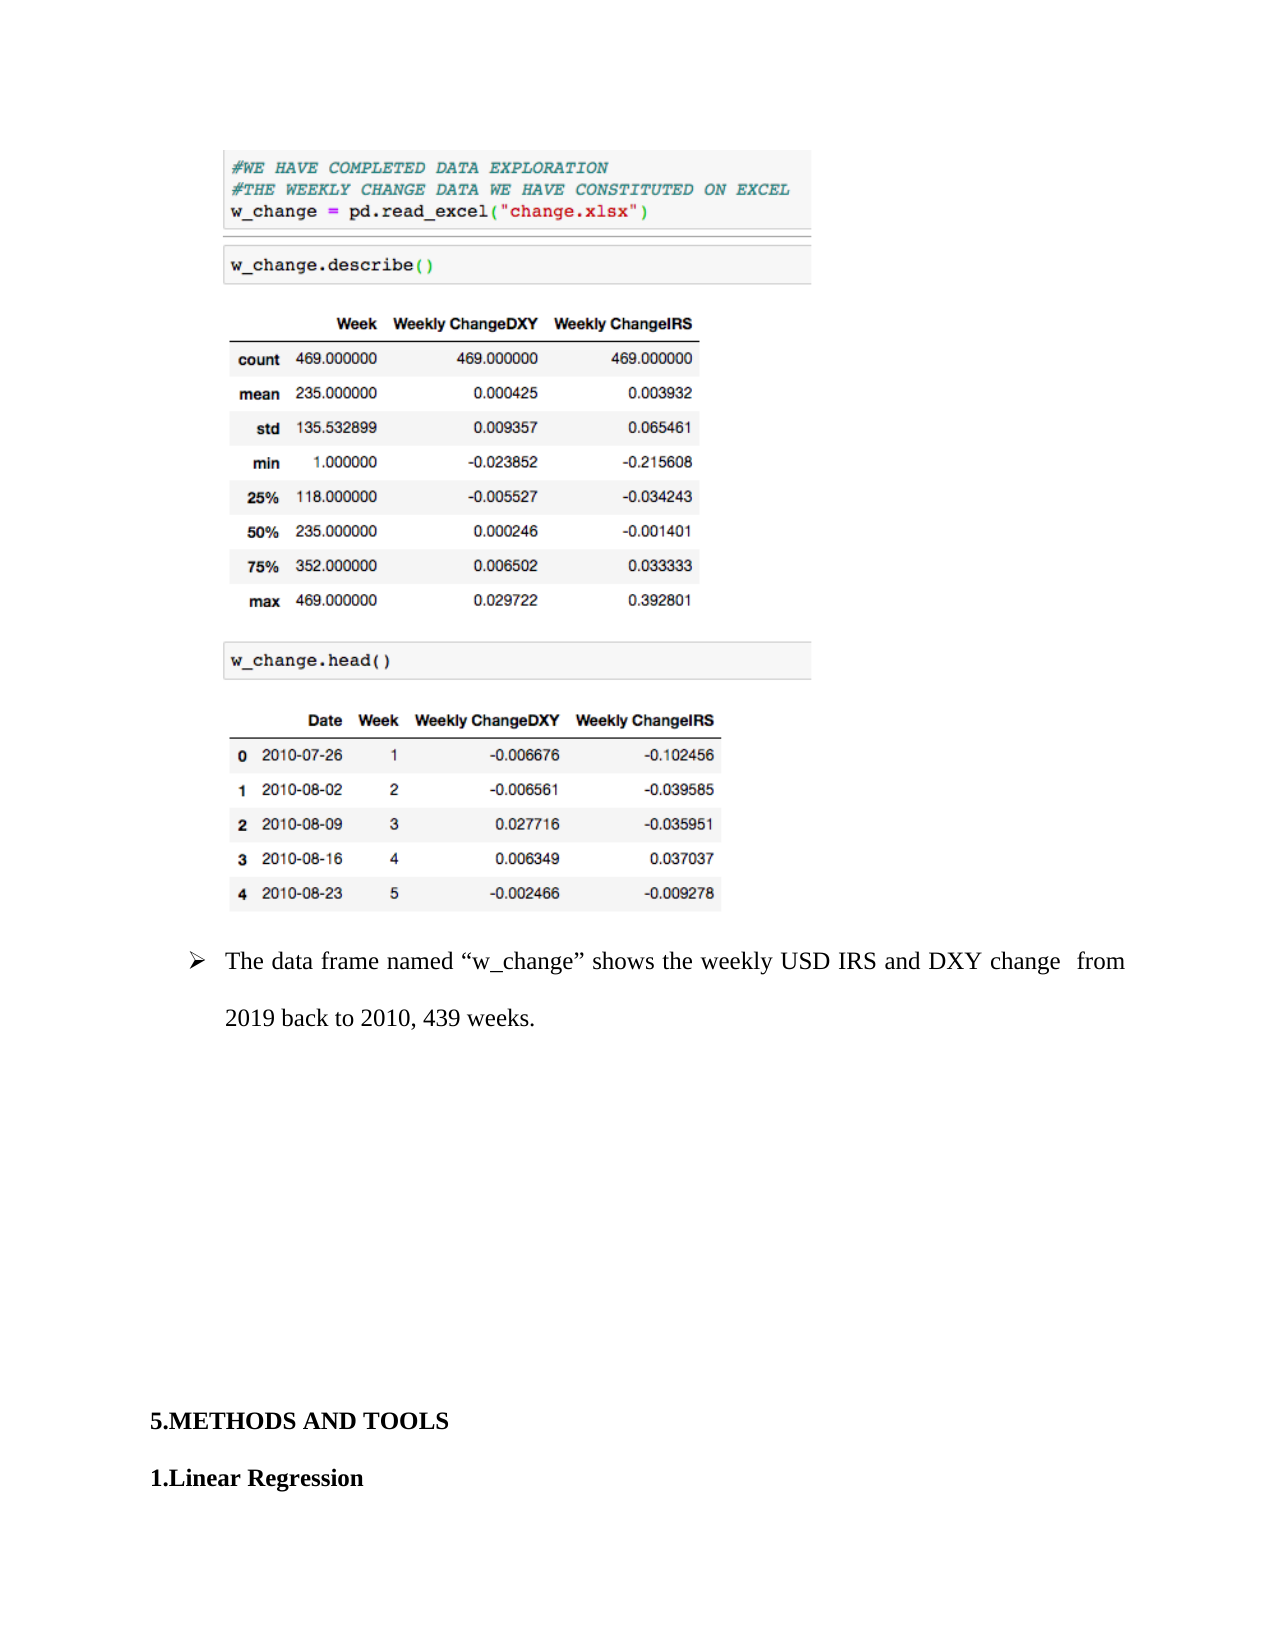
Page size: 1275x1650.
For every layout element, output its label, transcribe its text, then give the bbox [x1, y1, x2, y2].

text 5.METHODS AND TOOLS [150, 1406, 1125, 1434]
text 1.Linear Regression [150, 1463, 1125, 1492]
list The data frame named “w_change” shows the weekly USD IRS and DXY change from 2019 back to 2010, 439 weeks. [187, 946, 1125, 1032]
picture [222, 150, 812, 918]
